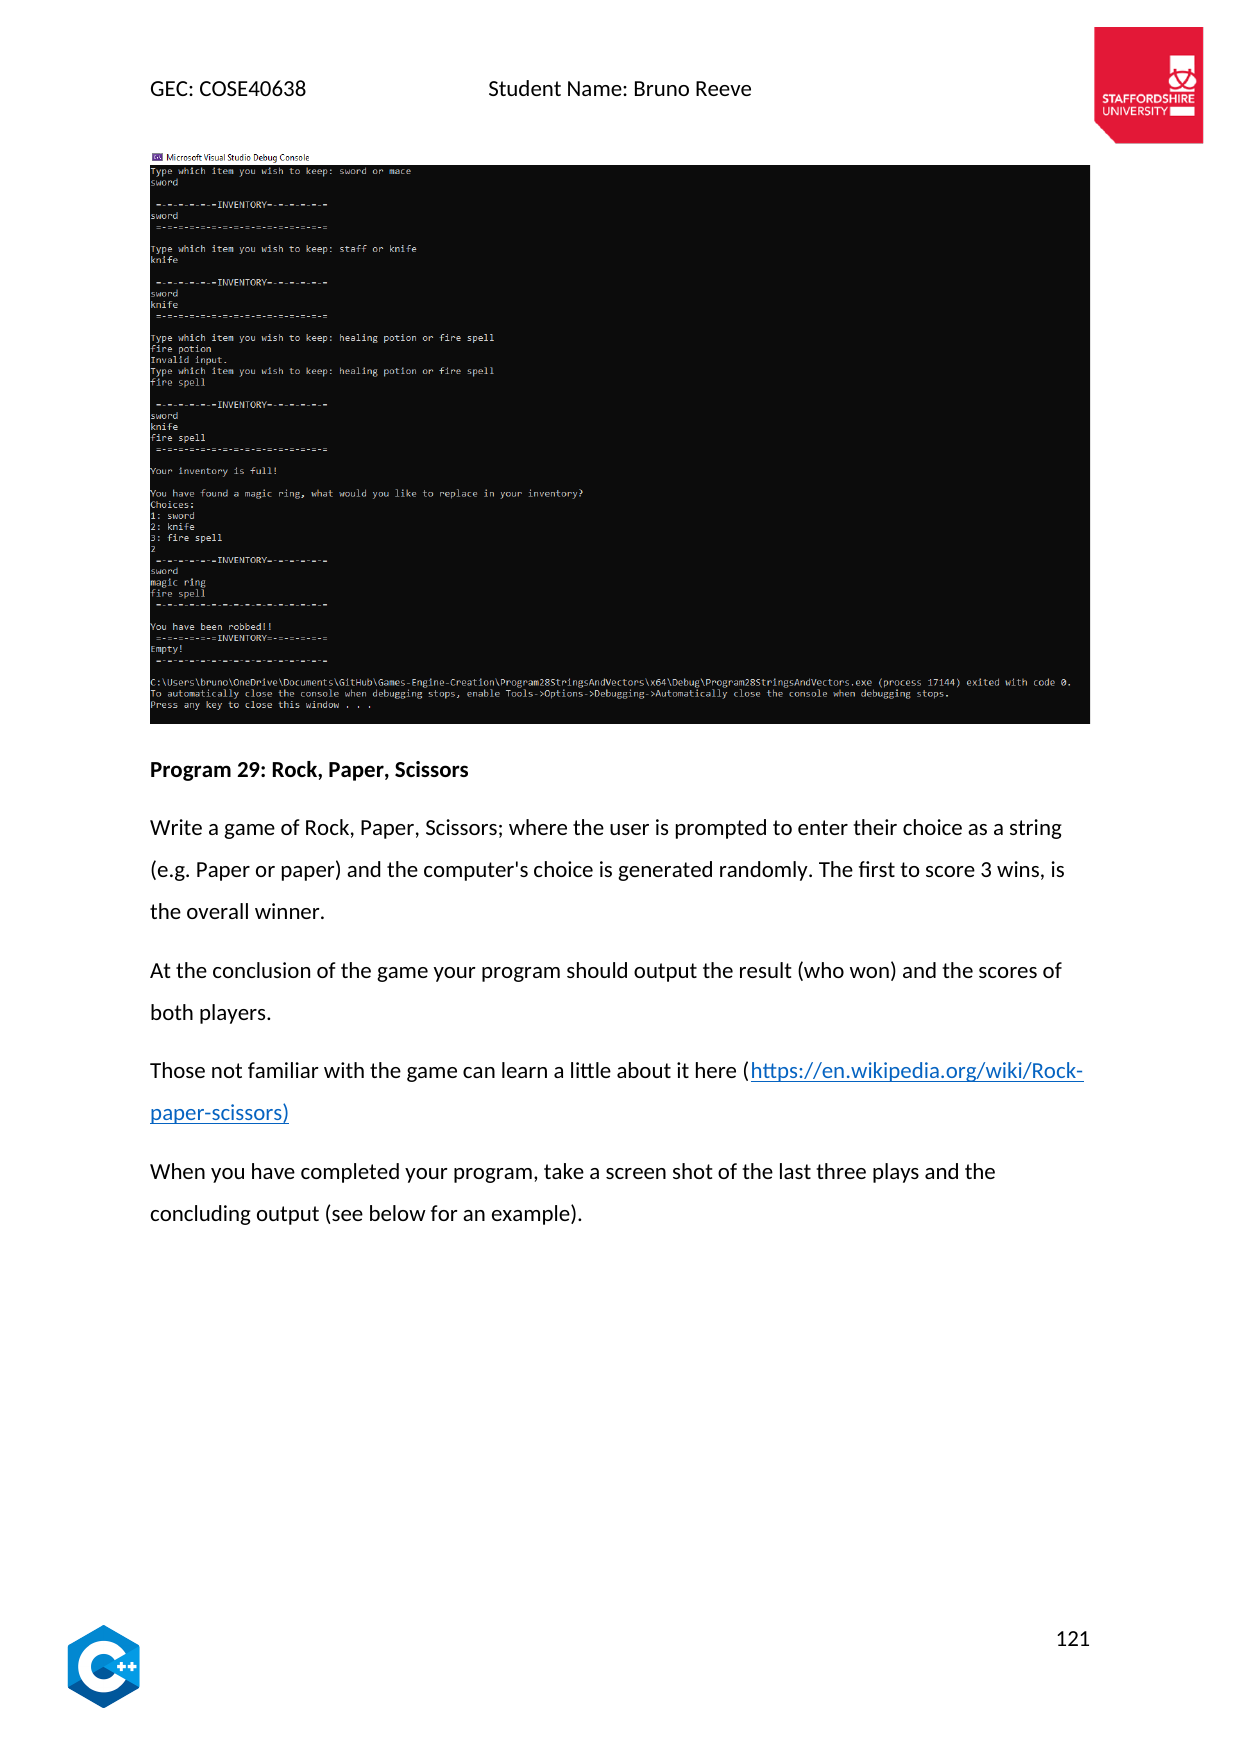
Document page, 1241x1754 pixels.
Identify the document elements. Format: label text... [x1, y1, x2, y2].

text Program 29: Rock, Paper, Scissors [150, 755, 1090, 783]
text Write a game of Rock, Paper, Scissors; where the user is prompted to enter their choice as a string (e.g. Paper or paper) and the computer's choice is generated randomly. The first to score 3 wins, is the overall winner. [150, 813, 1090, 925]
picture [53, 1625, 150, 1708]
picture [150, 150, 1091, 724]
picture [1088, 27, 1209, 148]
text Those not familiar with the game can learn a little about it here (https://en.wikipedia.org/wiki/Rock-paper-scissors) [150, 1057, 1090, 1127]
text When you have completed your program, take a screen shot of the last three plays and the concluding output (see below for an example). [150, 1157, 1090, 1227]
text At the conclusion of the game your program should output the result (who won) and the scores of both players. [150, 956, 1090, 1026]
